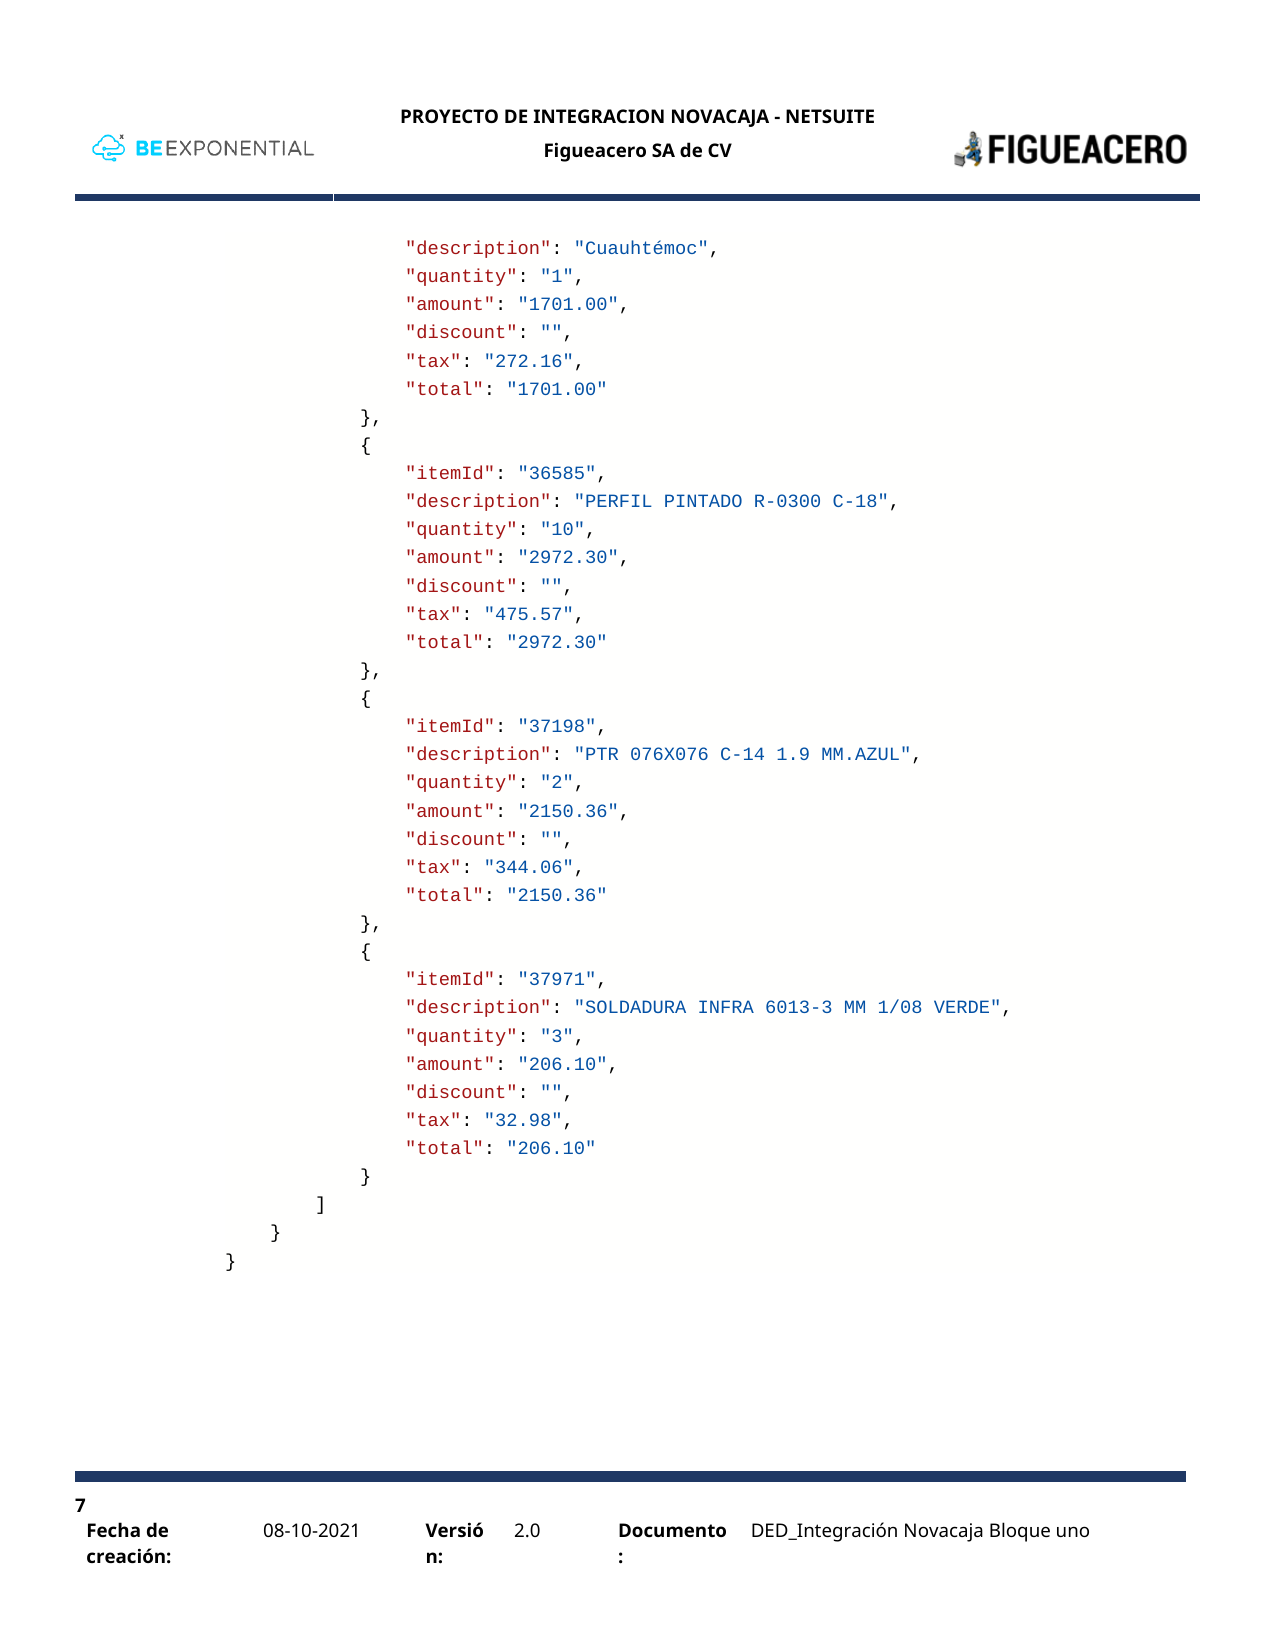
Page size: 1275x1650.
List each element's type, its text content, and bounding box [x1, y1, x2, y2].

text "discount": "", [225, 316, 1200, 344]
text "description": "PTR 076X076 C-14 1.9 MM.AZUL", [225, 738, 1200, 766]
text "itemId": "36585", [225, 457, 1200, 485]
text "discount": "", [225, 1076, 1200, 1104]
text "amount": "1701.00", [225, 288, 1200, 316]
text }, [225, 654, 1200, 682]
text "tax": "344.06", [225, 851, 1200, 879]
text "tax": "475.57", [225, 598, 1200, 626]
picture [952, 123, 1189, 174]
text "amount": "2150.36", [225, 794, 1200, 823]
text "amount": "2972.30", [225, 541, 1200, 569]
text "itemId": "37198", [225, 710, 1200, 738]
text } [225, 1244, 1200, 1273]
text } [225, 1216, 1200, 1244]
text "description": "PERFIL PINTADO R-0300 C-18", [225, 485, 1200, 513]
text "discount": "", [225, 823, 1200, 851]
text "total": "206.10" [225, 1132, 1200, 1160]
text "quantity": "10", [225, 513, 1200, 541]
text "quantity": "1", [225, 260, 1200, 288]
text { [225, 935, 1200, 963]
text "description": "Cuauhtémoc", [225, 232, 1200, 260]
text "quantity": "2", [225, 766, 1200, 794]
text "total": "2150.36" [225, 879, 1200, 907]
text }, [225, 401, 1200, 429]
text "amount": "206.10", [225, 1048, 1200, 1076]
text } [225, 1160, 1200, 1188]
text ] [225, 1188, 1200, 1216]
text "itemId": "37971", [225, 963, 1200, 991]
text "total": "1701.00" [225, 373, 1200, 401]
text "discount": "", [225, 569, 1200, 598]
text { [225, 429, 1200, 457]
text "quantity": "3", [225, 1019, 1200, 1048]
text "description": "SOLDADURA INFRA 6013-3 MM 1/08 VERDE", [225, 991, 1200, 1019]
picture [87, 128, 322, 168]
text { [225, 682, 1200, 710]
text }, [225, 907, 1200, 935]
text "total": "2972.30" [225, 626, 1200, 654]
text "tax": "32.98", [225, 1104, 1200, 1132]
text "tax": "272.16", [225, 344, 1200, 373]
